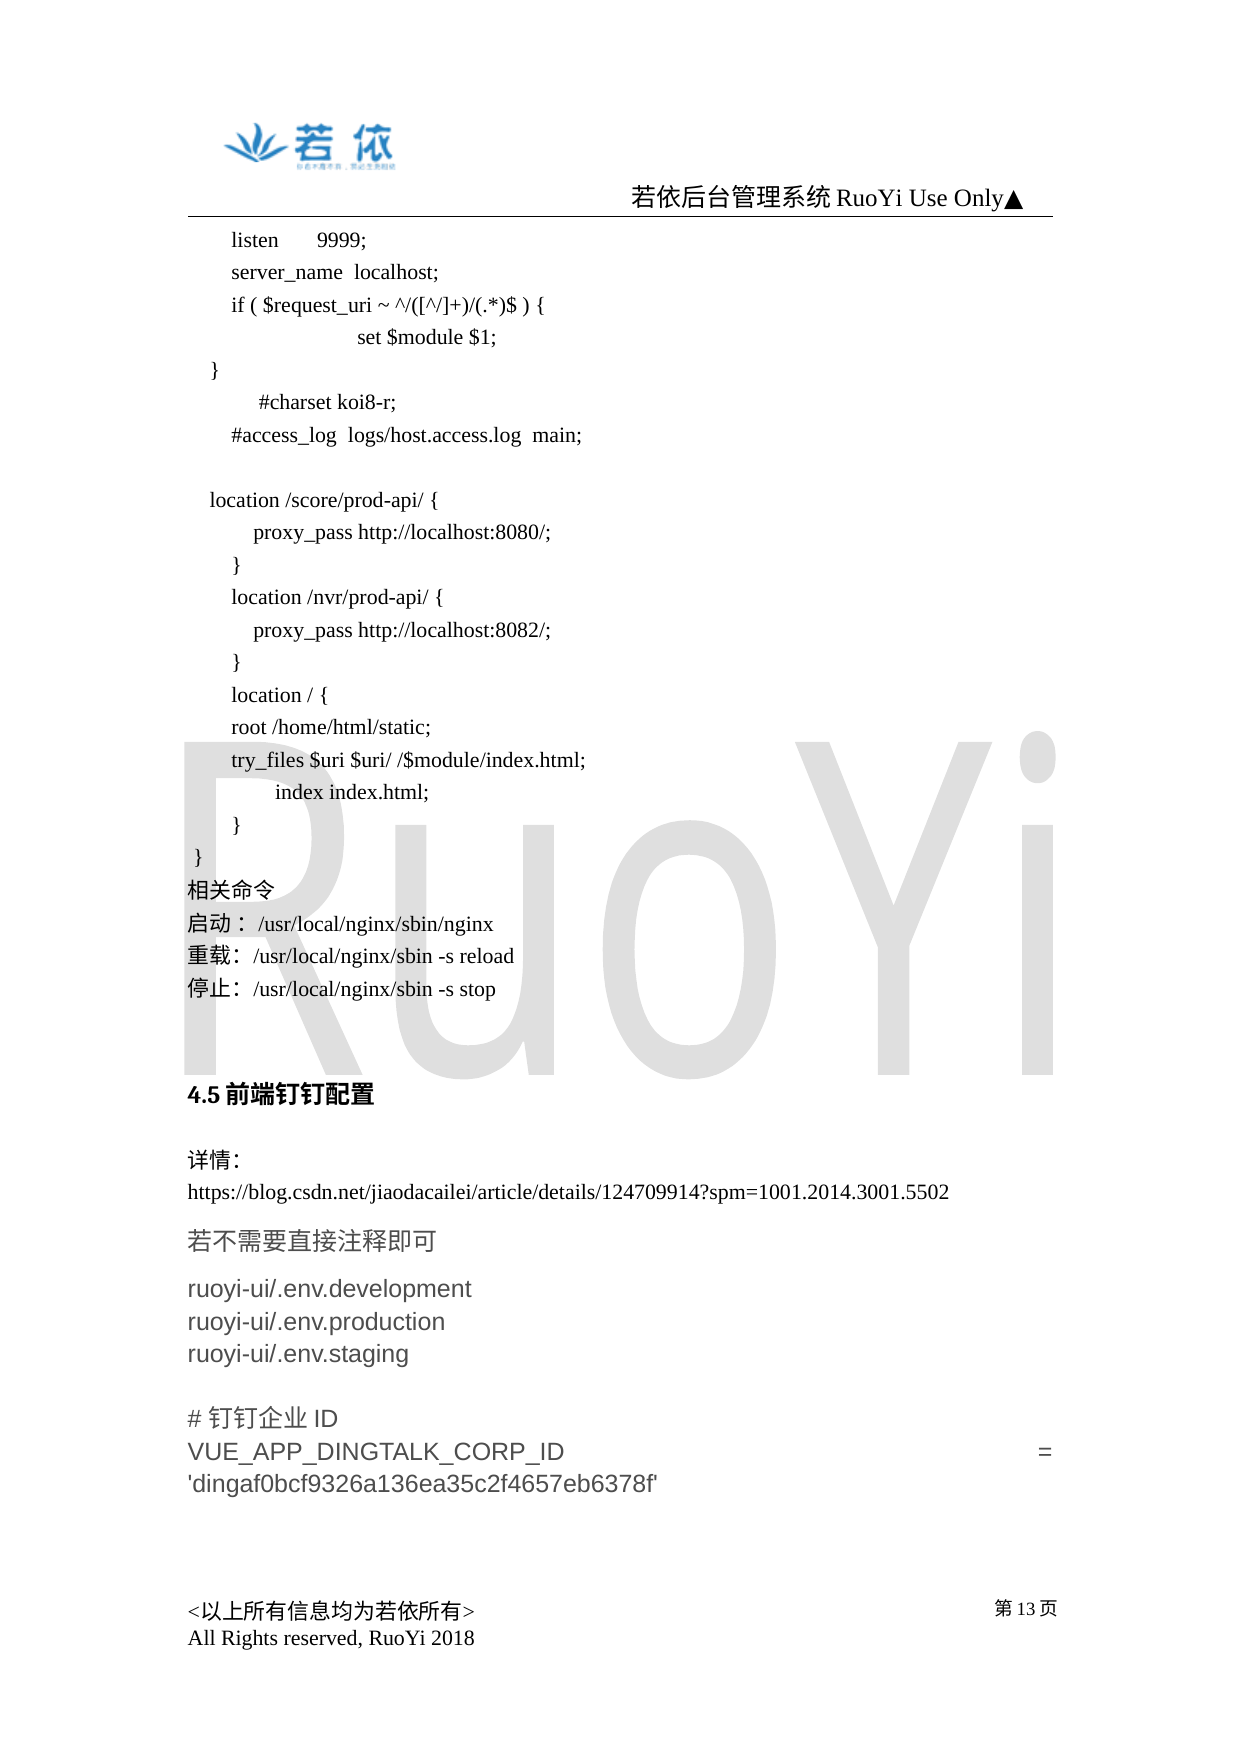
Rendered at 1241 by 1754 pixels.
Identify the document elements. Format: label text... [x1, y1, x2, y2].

text } [187, 840, 1053, 873]
text VUE_APP_DINGTALK_CORP_ID = 'dingaf0bcf9326a136ea35c2f4657eb6378f' [187, 1444, 1053, 1500]
picture [217, 88, 407, 207]
text listen 9999; [187, 223, 1053, 255]
text 启动 ：/usr/local/nginx/sbin/nginx [187, 905, 1053, 938]
text if ( $request_uri ~ ^/([^/]+)/(.*)$ ) { [187, 288, 1053, 320]
text location /nvr/prod-api/ { [187, 580, 1053, 613]
text 停止：/usr/local/nginx/sbin -s stop [187, 970, 1053, 1003]
text root /home/html/static; [187, 710, 1053, 743]
text set $module $1; [187, 320, 1053, 353]
text ruoyi-ui/.env.development ruoyi-ui/.env.production ruoyi-ui/.env.staging [187, 1272, 1053, 1370]
text } [187, 548, 1053, 580]
text } [187, 808, 1053, 840]
text # 钉钉企业ID [187, 1402, 1053, 1435]
text } [187, 353, 1053, 385]
text https://blog.csdn.net/jiaodacailei/article/details/124709914?spm=1001.2014.3001.5502 [187, 1175, 1053, 1207]
text 相关命令 [187, 873, 1053, 905]
text server_name localhost; [187, 255, 1053, 288]
text 若不需要直接注释即可 [187, 1207, 1053, 1272]
text try_files $uri $uri/ /$module/index.html; [187, 743, 1053, 775]
text #charset koi8-r; [187, 385, 1053, 418]
text } [187, 645, 1053, 678]
text 详情： [187, 1142, 1053, 1175]
text proxy_pass http://localhost:8080/; [187, 515, 1053, 548]
text #access_log logs/host.access.log main; [187, 418, 1053, 450]
text proxy_pass http://localhost:8082/; [187, 613, 1053, 645]
text location / { [187, 678, 1053, 710]
text 重载：/usr/local/nginx/sbin -s reload [187, 938, 1053, 970]
subtitle 4.5 前端钉钉配置 [187, 1060, 1053, 1125]
text location /score/prod-api/ { [187, 483, 1053, 515]
text index index.html; [187, 775, 1053, 808]
